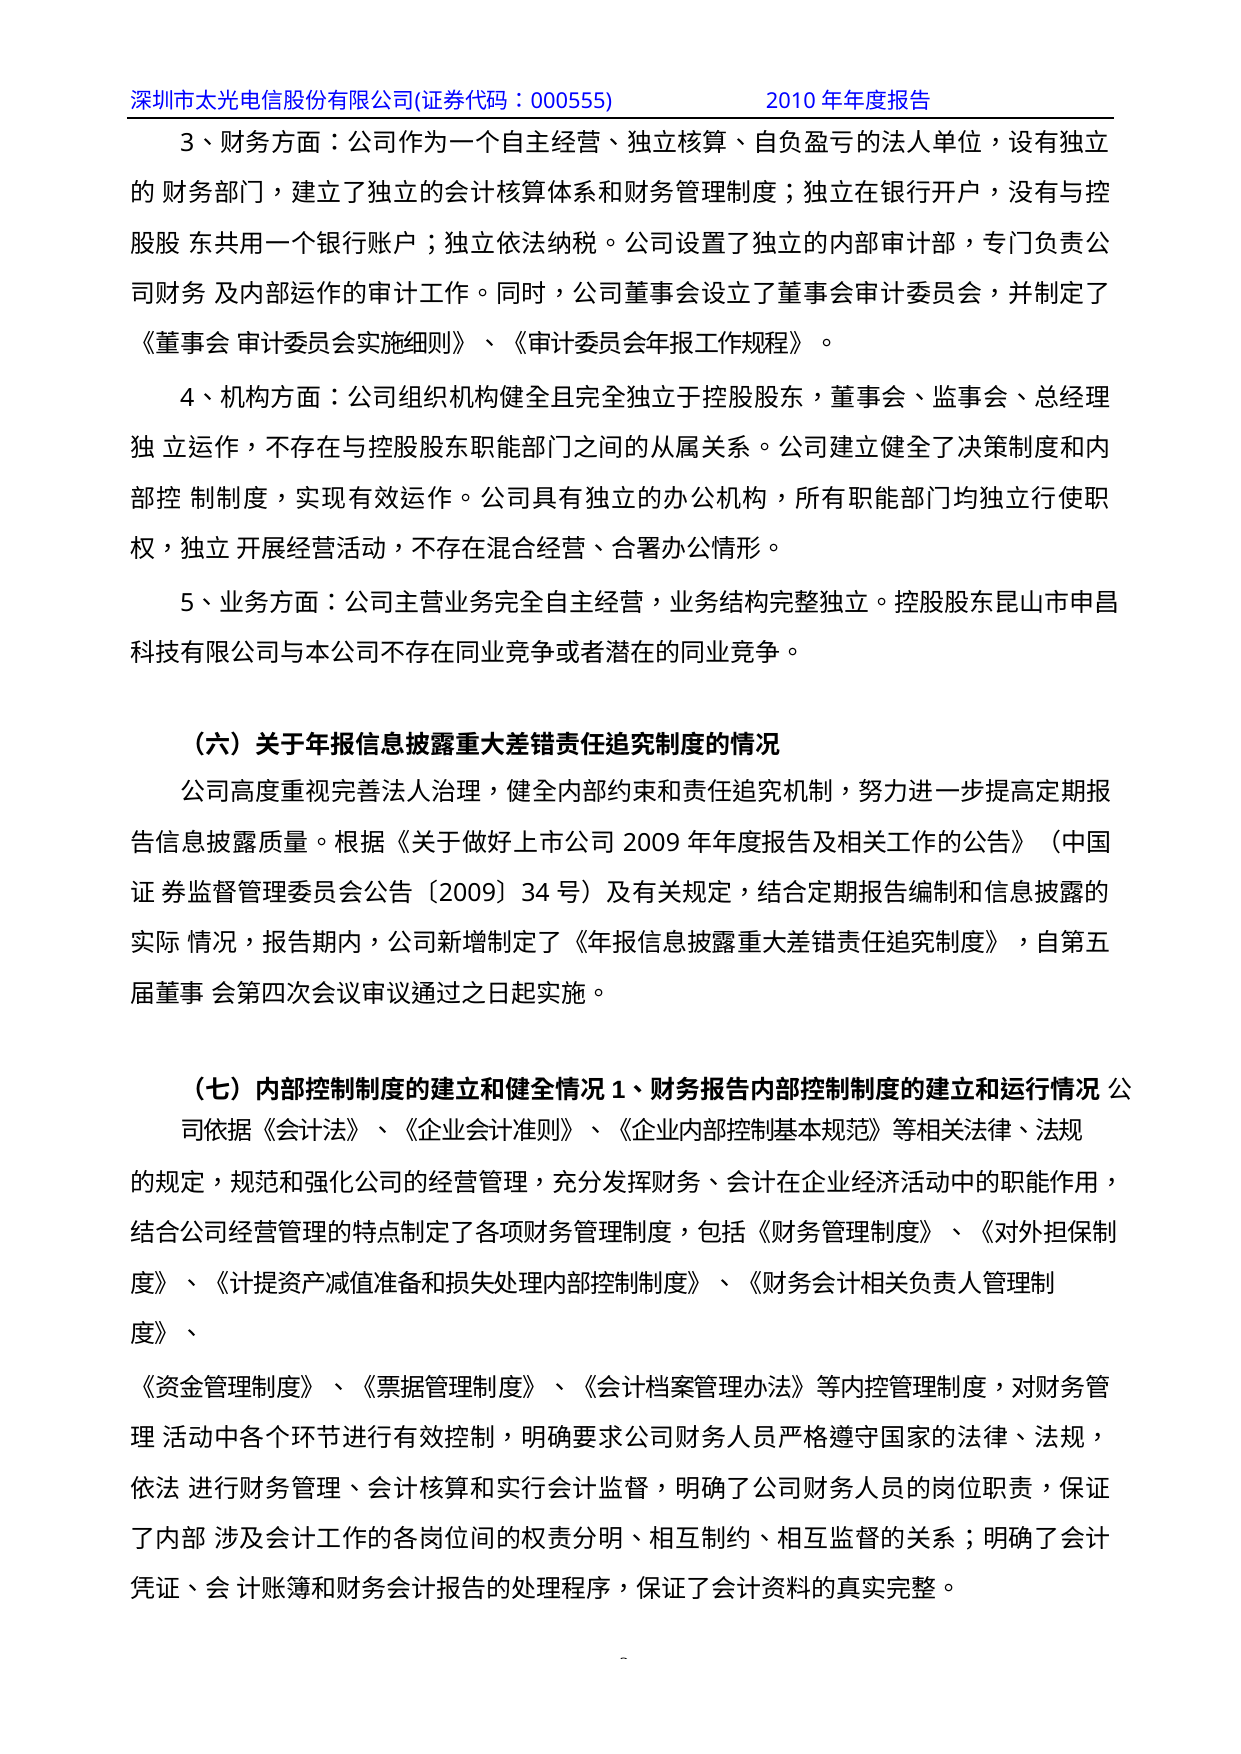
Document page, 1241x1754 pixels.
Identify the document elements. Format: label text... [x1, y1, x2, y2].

text 公司高度重视完善法人治理，健全内部约束和责任追究机制，努力进一步提高定期报 告信息披露质量。根据《关于做好上市公司 2009 年年度报告及相关工作的公告》（中国证 券监督管理委员会公告〔2009〕34 号）及有关规定，结合定期报告编制和信息披露的实际 情况，报告期内，公司新增制定了《年报信息披露重大差错责任追究制度》，自第五届董事 会第四次会议审议通过之日起实施。 [130, 774, 1111, 1009]
text 科技有限公司与本公司不存在同业竞争或者潜在的同业竞争。 [130, 635, 1136, 669]
text 3、财务方面：公司作为一个自主经营、独立核算、自负盈亏的法人单位，设有独立的 财务部门，建立了独立的会计核算体系和财务管理制度；独立在银行开户，没有与控股股 东共用一个银行账户；独立依法纳税。公司设置了独立的内部审计部，专门负责公司财务 及内部运作的审计工作。同时，公司董事会设立了董事会审计委员会，并制定了《董事会 审计委员会实施细则》、《审计委员会年报工作规程》。 [130, 125, 1111, 360]
text 4、机构方面：公司组织机构健全且完全独立于控股股东，董事会、监事会、总经理独 立运作，不存在与控股股东职能部门之间的从属关系。公司建立健全了决策制度和内部控 制制度，实现有效运作。公司具有独立的办公机构，所有职能部门均独立行使职权，独立 开展经营活动，不存在混合经营、合署办公情形。 [130, 380, 1111, 565]
text 的规定，规范和强化公司的经营管理，充分发挥财务、会计在企业经济活动中的职能作用， 结合公司经营管理的特点制定了各项财务管理制度，包括《财务管理制度》、《对外担保制 度》、《计提资产减值准备和损失处理内部控制制度》、《财务会计相关负责人管理制度》、 [130, 1165, 1124, 1350]
text 《资金管理制度》、《票据管理制度》、《会计档案管理办法》等内控管理制度，对财务管理 活动中各个环节进行有效控制，明确要求公司财务人员严格遵守国家的法律、法规，依法 进行财务管理、会计核算和实行会计监督，明确了公司财务人员的岗位职责，保证了内部 涉及会计工作的各岗位间的权责分明、相互制约、相互监督的关系；明确了会计凭证、会 计账簿和财务会计报告的处理程序，保证了会计资料的真实完整。 [130, 1369, 1111, 1605]
text （七）内部控制制度的建立和健全情况 1、财务报告内部控制制度的建立和运行情况 公司依据《会计法》、《企业会计准则》、《企业内部控制基本规范》等相关法律、法规 [180, 1071, 1136, 1147]
text 5、业务方面：公司主营业务完全自主经营，业务结构完整独立。控股股东昆山市申昌 [180, 584, 1136, 619]
subtitle （六）关于年报信息披露重大差错责任追究制度的情况 [180, 727, 1136, 761]
